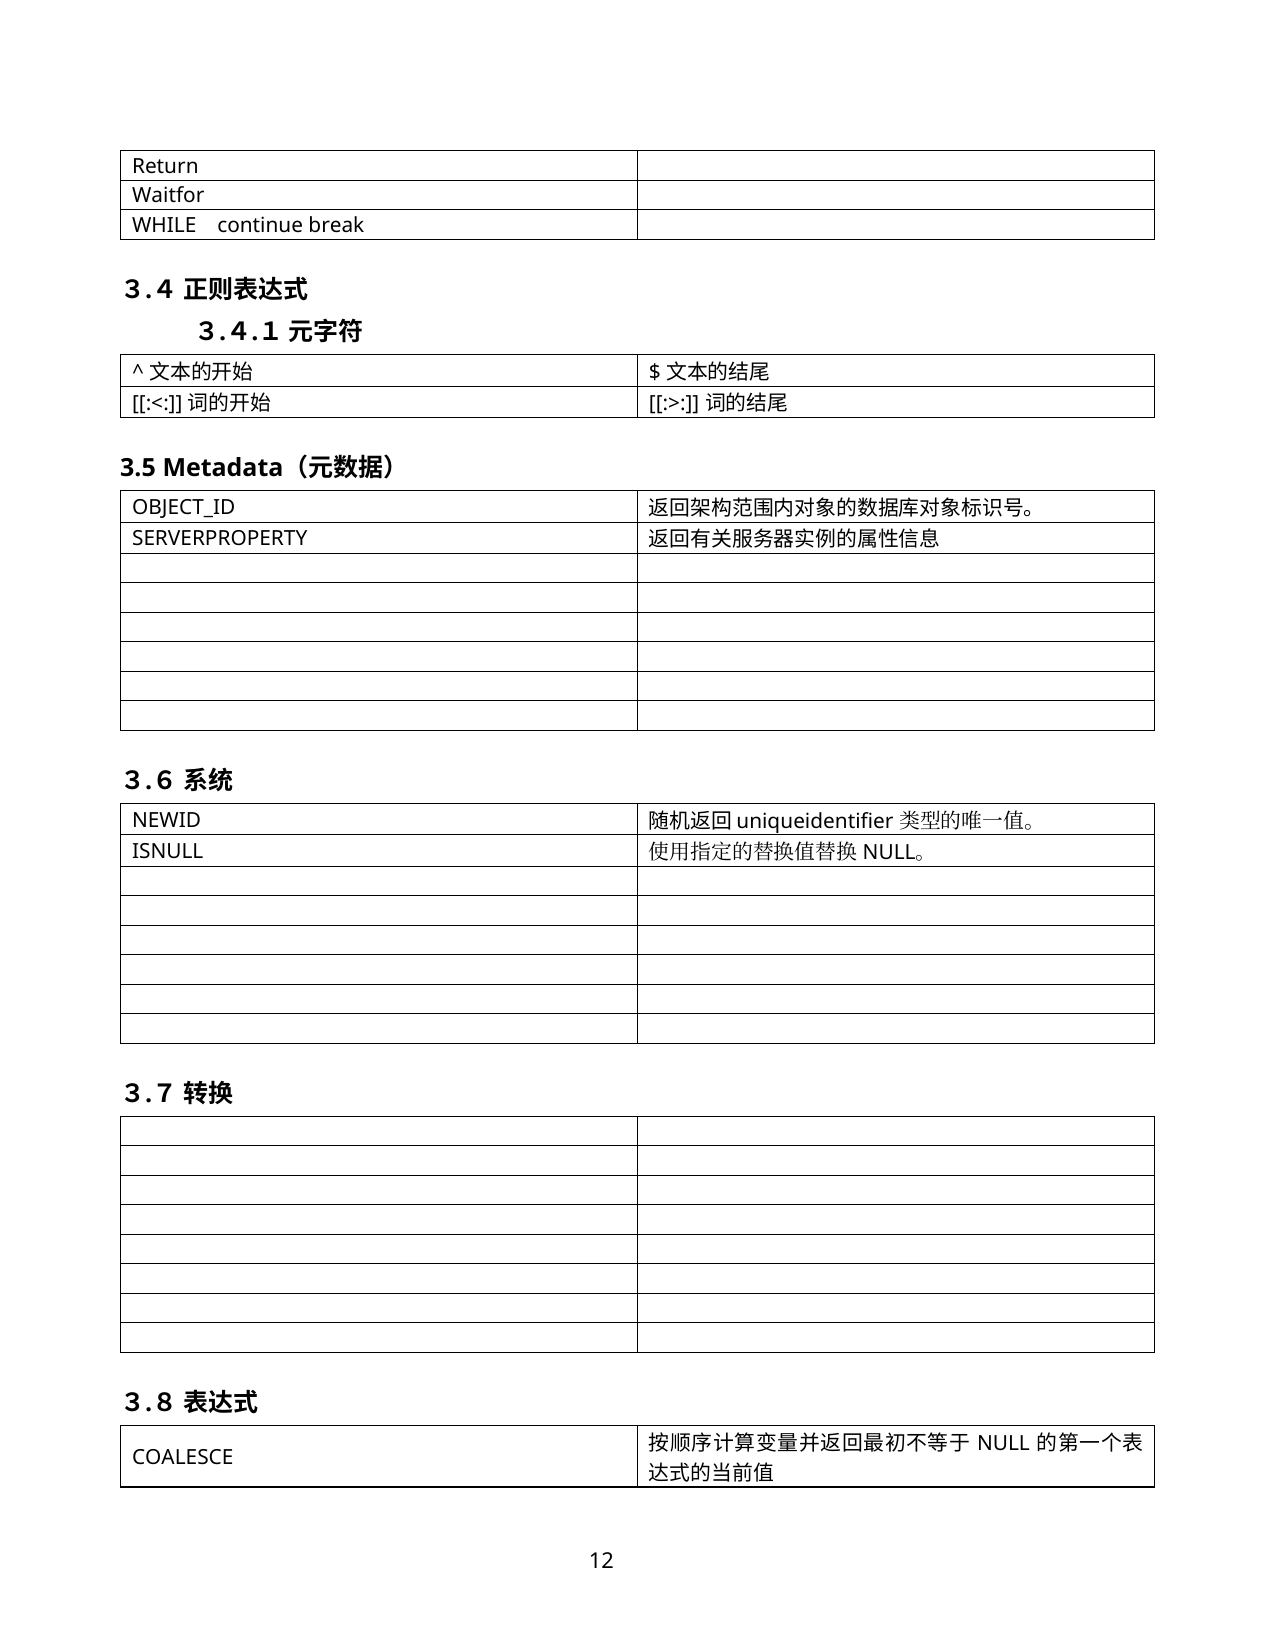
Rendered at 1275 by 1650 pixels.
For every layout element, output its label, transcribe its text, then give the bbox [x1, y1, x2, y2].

table_cell [121, 1235, 637, 1263]
table_cell [638, 1294, 1154, 1322]
table_header [121, 1117, 637, 1145]
table_cell [638, 583, 1154, 612]
table_cell [638, 613, 1154, 641]
table_cell [121, 1294, 637, 1322]
table_cell [121, 583, 637, 612]
subtitle 表达式 [120, 1382, 1155, 1419]
table_cell Return [121, 151, 637, 179]
table_cell [638, 1176, 1154, 1204]
table_header NEWID [121, 804, 637, 834]
table_cell [121, 1264, 637, 1293]
table_header ^ 文本的开始 [121, 355, 637, 386]
subtitle 正则表达式 [120, 269, 1155, 306]
table_header [638, 1117, 1154, 1145]
table_cell [638, 701, 1154, 730]
table_cell [121, 896, 637, 924]
subtitle Metadata（元数据） [120, 448, 1155, 484]
table_cell [638, 985, 1154, 1013]
table_cell WHILE continue break [121, 210, 637, 238]
table_cell [121, 1176, 637, 1204]
table_cell [638, 1146, 1154, 1175]
table_cell [[:<:]] 词的开始 [121, 387, 637, 417]
table_cell [121, 867, 637, 895]
table_cell [121, 926, 637, 954]
table_cell SERVERPROPERTY [121, 523, 637, 553]
table_cell [638, 1205, 1154, 1234]
table_header $ 文本的结尾 [638, 355, 1154, 386]
table_cell [638, 1014, 1154, 1042]
table_cell [121, 1014, 637, 1042]
table_cell Waitfor [121, 181, 637, 209]
table_cell [638, 642, 1154, 671]
table_cell [121, 554, 637, 582]
table_header 返回架构范围内对象的数据库对象标识号。 [638, 491, 1154, 522]
table_cell [121, 955, 637, 983]
table_cell [121, 985, 637, 1013]
table_cell [638, 867, 1154, 895]
table_cell ISNULL [121, 835, 637, 866]
table_cell [638, 554, 1154, 582]
table_cell [638, 955, 1154, 983]
table_cell [638, 1235, 1154, 1263]
table_header COALESCE [121, 1426, 637, 1486]
table_cell [121, 701, 637, 730]
table_cell [121, 672, 637, 700]
table_cell 返回有关服务器实例的属性信息 [638, 523, 1154, 553]
table_cell [638, 896, 1154, 924]
table_cell [121, 1205, 637, 1234]
table_cell [638, 151, 1154, 179]
table_cell [121, 613, 637, 641]
table_cell [121, 1323, 637, 1352]
table_cell [638, 210, 1154, 238]
table_cell [121, 1146, 637, 1175]
table_cell [121, 642, 637, 671]
table_cell [638, 181, 1154, 209]
table_cell 使用指定的替换值替换 NULL。 [638, 835, 1154, 866]
subtitle 元字符 [194, 312, 1155, 348]
table_cell [[:>:]] 词的结尾 [638, 387, 1154, 417]
table_header OBJECT_ID [121, 491, 637, 522]
table_cell [638, 1264, 1154, 1293]
subtitle 转换 [120, 1073, 1155, 1109]
table_cell [638, 672, 1154, 700]
table_cell [638, 1323, 1154, 1352]
table_header 随机返回uniqueidentifier 类型的唯一值。 [638, 804, 1154, 834]
subtitle 系统 [120, 761, 1155, 797]
table_header 按顺序计算变量并返回最初不等于 NULL 的第一个表达式的当前值 [638, 1426, 1154, 1486]
table_cell [638, 926, 1154, 954]
